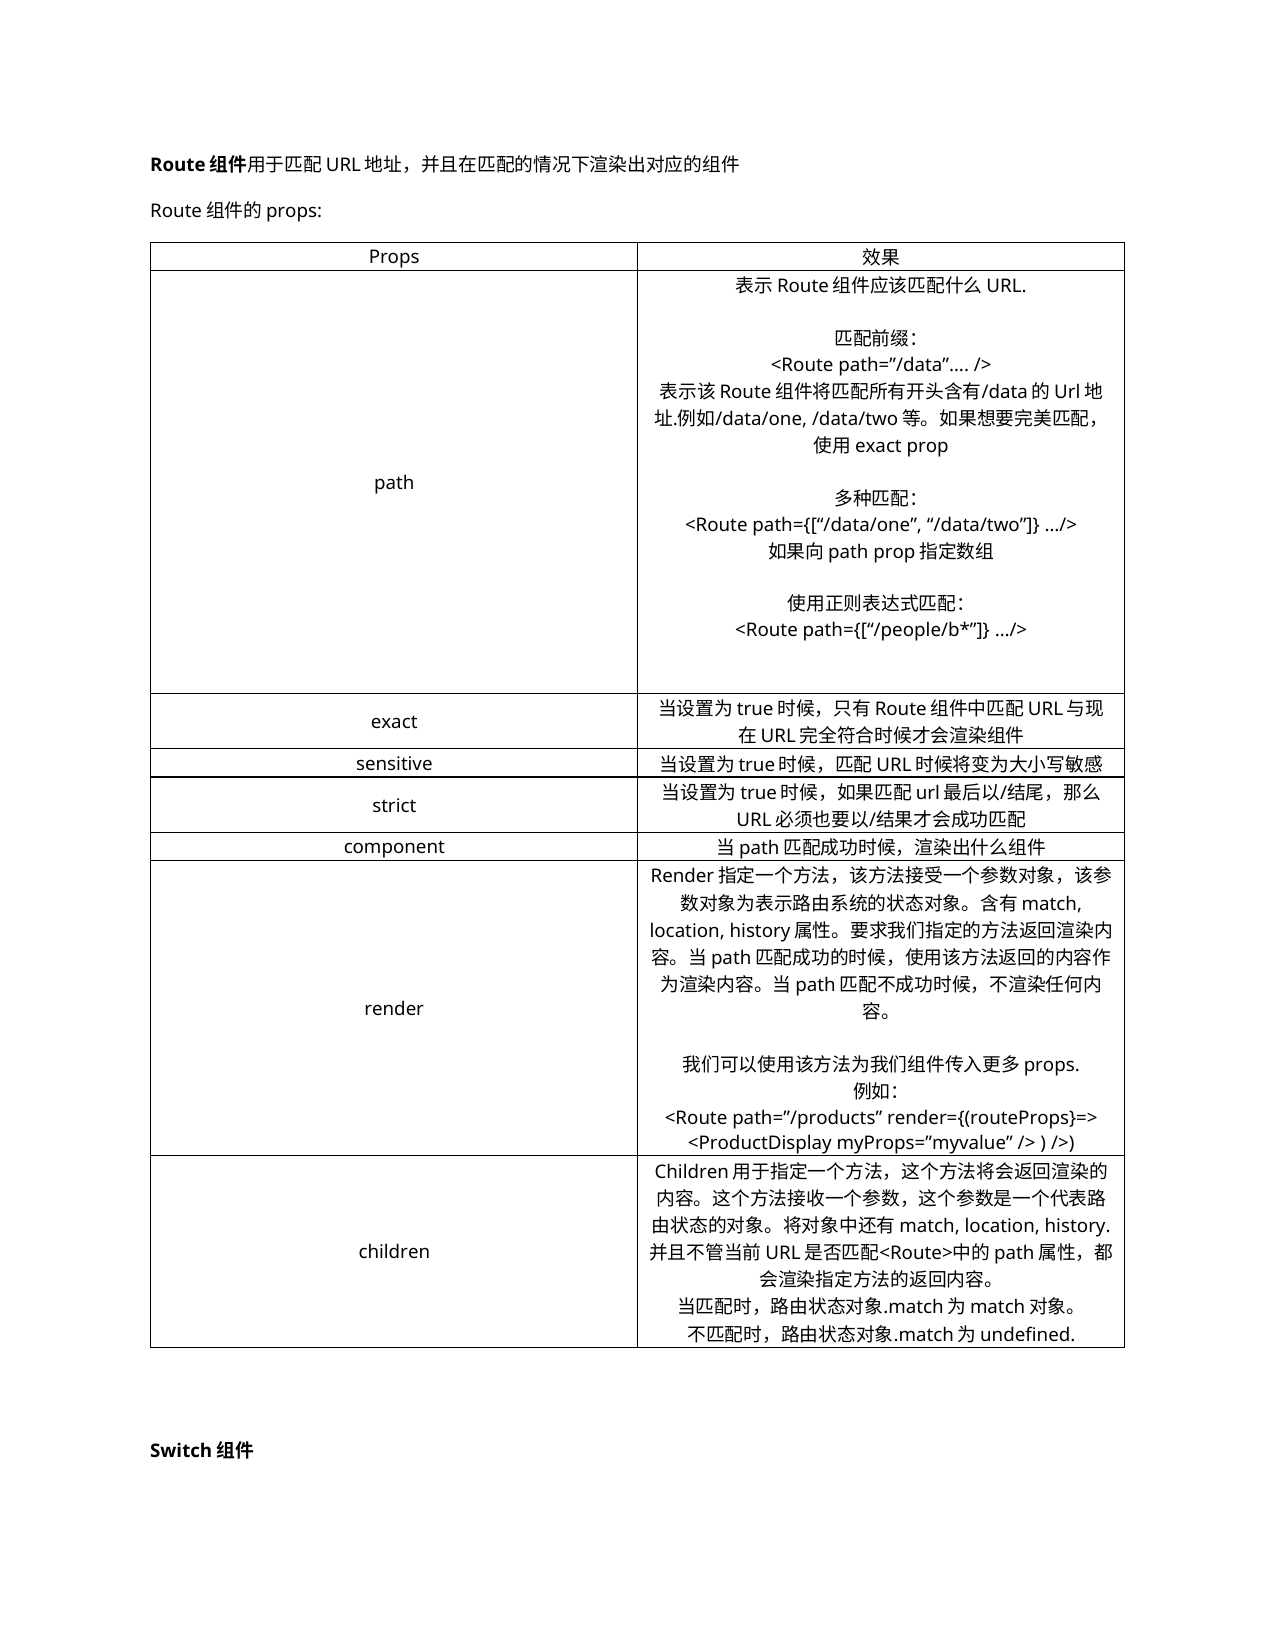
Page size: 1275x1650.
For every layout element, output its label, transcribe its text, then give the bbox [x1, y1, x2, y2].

table_cell render [151, 861, 637, 1155]
table_cell 当path匹配成功时候，渲染出什么组件 [638, 833, 1124, 860]
text Route组件的props: [150, 196, 1125, 223]
table_header Props [151, 243, 637, 270]
table_header 效果 [638, 243, 1124, 270]
table_cell component [151, 833, 637, 860]
table_cell Render指定一个方法，该方法接受一个参数对象，该参数对象为表示路由系统的状态对象。含有match, location, history属性。要求我们指定的方法返回渲染内容。当path匹配成功的时候，使用该方法返回的内容作为渲染内容。当path匹配不成功时候，不渲染任何内容。 我们可以使用该方法为我们组件传入更多props. 例如： <Route path=”/products” render={(routeProps}=> <ProductDisplay myProps=”myvalue” /> ) />) [638, 861, 1124, 1155]
table_cell exact [151, 694, 637, 748]
table_cell 当设置为true时候，匹配URL时候将变为大小写敏感 [638, 749, 1124, 776]
table_cell children [151, 1156, 637, 1347]
table_cell strict [151, 778, 637, 832]
table_cell path [151, 271, 637, 693]
table_cell 当设置为true时候，只有Route组件中匹配URL与现在URL完全符合时候才会渲染组件 [638, 694, 1124, 748]
table_cell 当设置为true时候，如果匹配url最后以/结尾，那么URL必须也要以/结果才会成功匹配 [638, 778, 1124, 832]
table_cell sensitive [151, 749, 637, 776]
table_cell Children用于指定一个方法，这个方法将会返回渲染的内容。这个方法接收一个参数，这个参数是一个代表路由状态的对象。将对象中还有match, location, history. 并且不管当前URL是否匹配<Route>中的path属性，都会渲染指定方法的返回内容。 当匹配时，路由状态对象.match为match对象。 不匹配时，路由状态对象.match为undefined. [638, 1156, 1124, 1347]
text Route组件用于匹配URL地址，并且在匹配的情况下渲染出对应的组件 [150, 150, 1125, 177]
table_cell 表示Route组件应该匹配什么URL. 匹配前缀： <Route path=”/data”…. /> 表示该Route组件将匹配所有开头含有/data的Url地址.例如/data/one, /data/two等。如果想要完美匹配，使用exact prop 多种匹配： <Route path={[“/data/one”, “/data/two”]} …/> 如果向path prop指定数组 使用正则表达式匹配： <Route path={[“/people/b*”]} …/> [638, 271, 1124, 693]
text Switch组件 [150, 1436, 1125, 1463]
